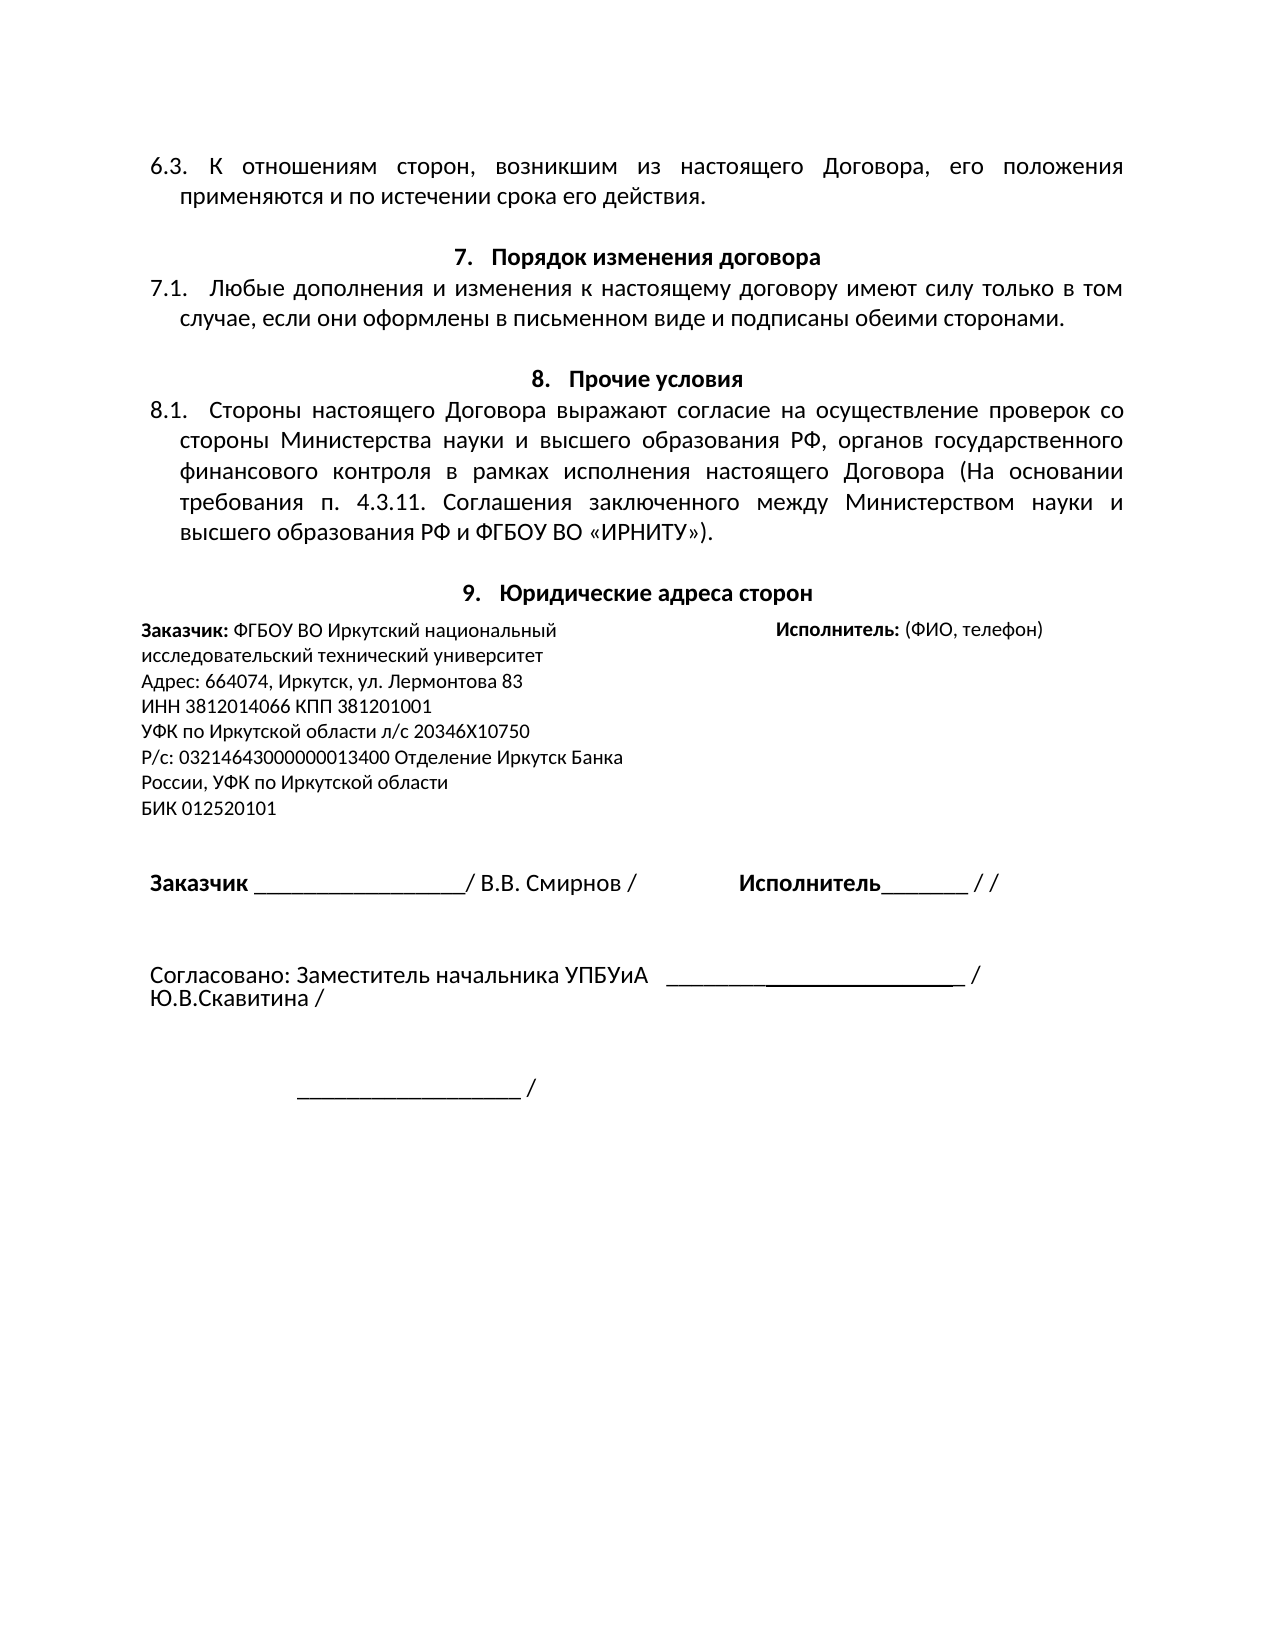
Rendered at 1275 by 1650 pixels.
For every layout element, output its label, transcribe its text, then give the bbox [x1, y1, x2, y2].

text Заказчик _________________/ В.В. Смирнов / Исполнитель_______ / / [150, 867, 1125, 898]
text __________________ / [150, 1077, 1125, 1101]
list Юридические адреса сторон [150, 577, 1125, 608]
list Прочие условия [150, 364, 1125, 394]
list Стороны настоящего Договора выражают согласие на осуществление проверок со стороны Министерства науки и высшего образования РФ, органов государственного финансового контроля в рамках исполнения настоящего Договора (На основании требования п. 4.3.11. Соглашения заключенного между Министерством науки и высшего образования РФ и ФГБОУ ВО «ИРНИТУ»). [150, 394, 1125, 547]
list К отношениям сторон, возникшим из настоящего Договора, его положения применяются и по истечении срока его действия. [150, 150, 1125, 211]
text Согласовано: Заместитель начальника УПБУиА ________________________ / Ю.В.Скавитина / [150, 964, 1125, 1013]
list Порядок изменения договора [150, 242, 1125, 272]
list Любые дополнения и изменения к настоящему договору имеют силу только в том случае, если они оформлены в письменном виде и подписаны обеими сторонами. [150, 272, 1125, 333]
